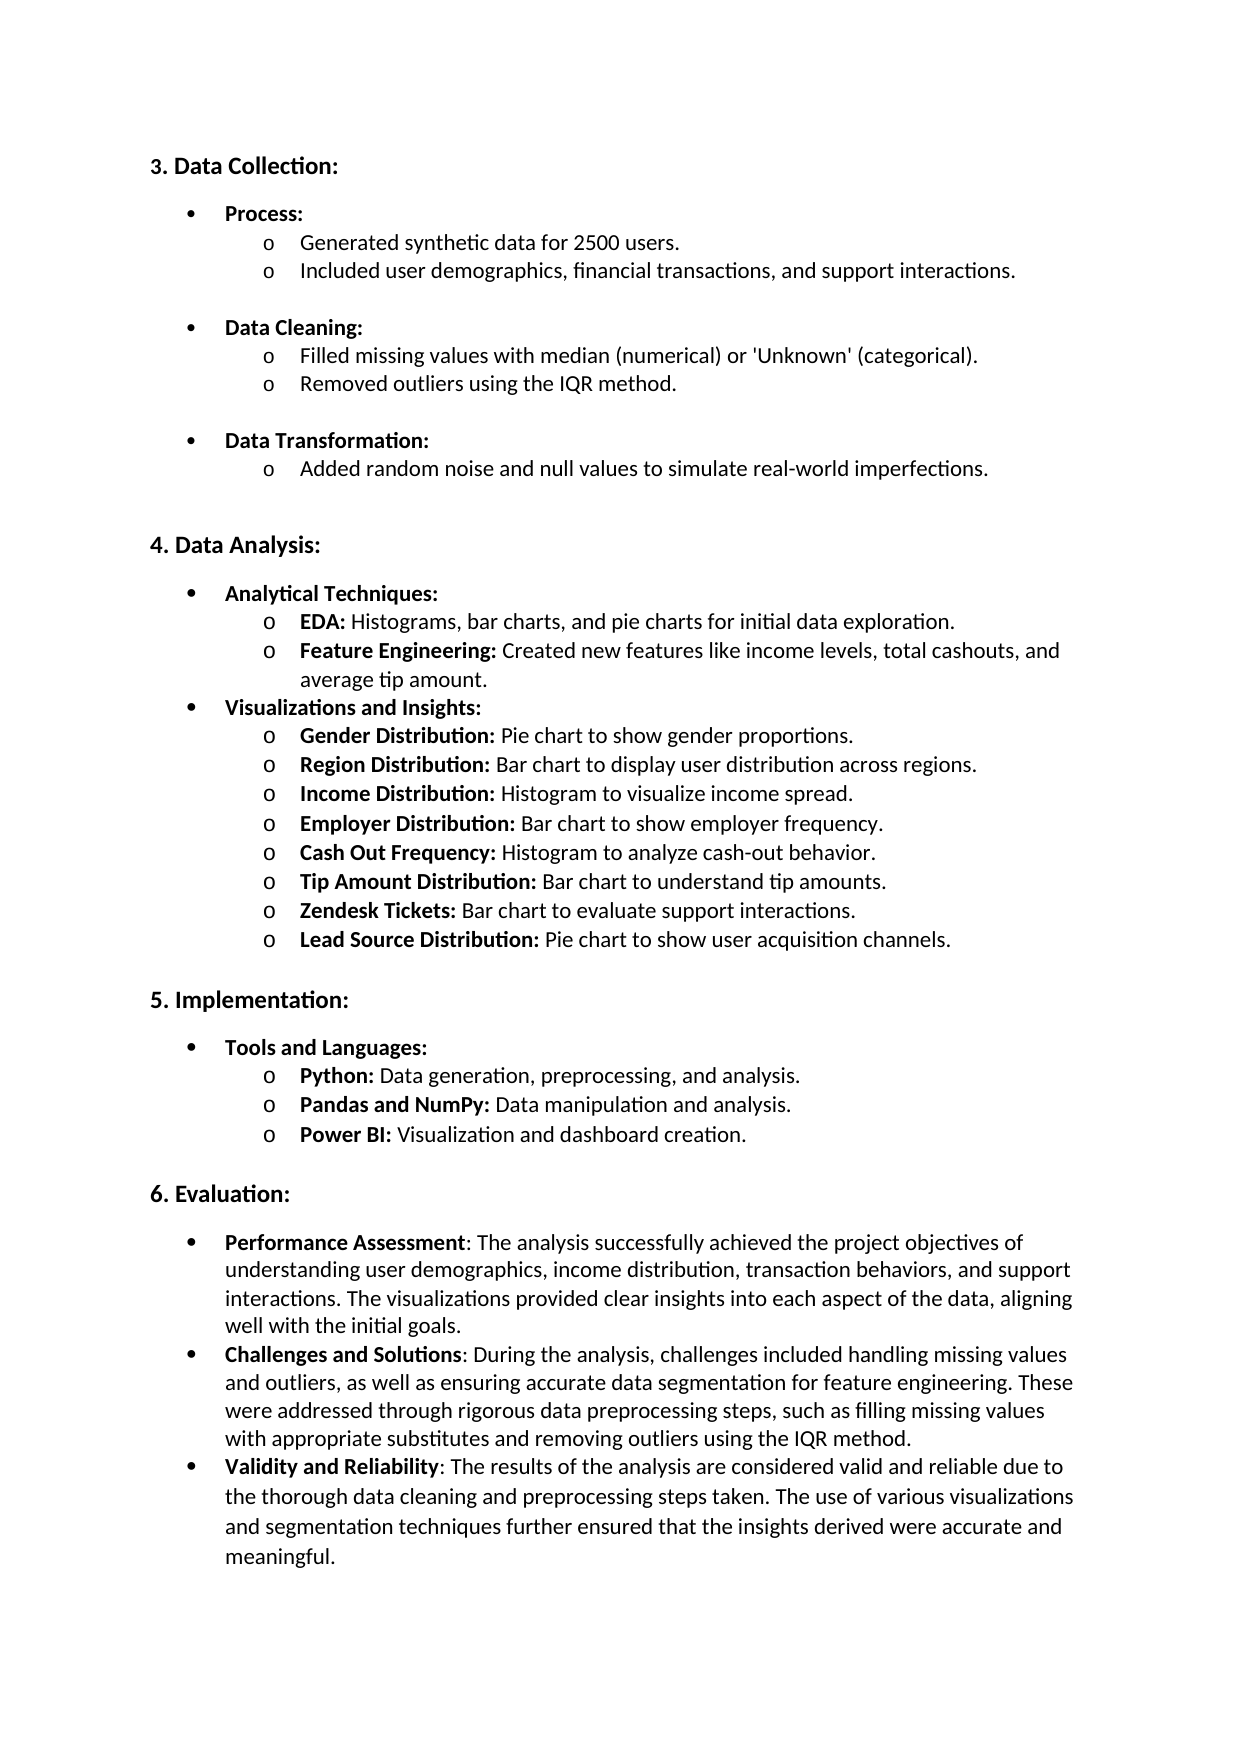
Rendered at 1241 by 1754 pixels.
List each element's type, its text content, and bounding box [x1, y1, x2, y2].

text 4. Data Analysis: [150, 529, 1090, 560]
list Region Distribution: Bar chart to display user distribution across regions. [262, 750, 1090, 779]
list Filled missing values with median (numerical) or 'Unknown' (categorical). [262, 341, 1090, 369]
list Visualizations and Insights: [187, 693, 1090, 721]
list Analytical Techniques: [187, 579, 1090, 607]
list Removed outliers using the IQR method. [262, 369, 1090, 398]
list Power BI: Visualization and dashboard creation. [262, 1120, 1090, 1149]
list Gender Distribution: Pie chart to show gender proportions. [262, 721, 1090, 750]
list Included user demographics, financial transactions, and support interactions. [262, 256, 1090, 285]
list Process: [187, 199, 1090, 228]
list Lead Source Distribution: Pie chart to show user acquisition channels. [262, 925, 1090, 954]
text 6. Evaluation: [150, 1178, 1090, 1208]
list Tools and Languages: [187, 1033, 1090, 1061]
list Income Distribution: Histogram to visualize income spread. [262, 779, 1090, 809]
list EDA: Histograms, bar charts, and pie charts for initial data exploration. [262, 607, 1090, 636]
list Data Cleaning: [187, 313, 1090, 341]
text 3. Data Collection: [150, 150, 1090, 181]
list Pandas and NumPy: Data manipulation and analysis. [262, 1091, 1090, 1120]
list Challenges and Solutions: During the analysis, challenges included handling missing values and outliers, as well as ensuring accurate data segmentation for feature engineering. These were addressed through rigorous data preprocessing steps, such as filling missing values with appropriate substitutes and removing outliers using the IQR method. [187, 1340, 1090, 1452]
list Python: Data generation, preprocessing, and analysis. [262, 1061, 1090, 1091]
list Performance Assessment: The analysis successfully achieved the project objectives of understanding user demographics, income distribution, transaction behaviors, and support interactions. The visualizations provided clear insights into each aspect of the data, aligning well with the initial goals. [187, 1228, 1090, 1340]
list Generated synthetic data for 2500 users. [262, 228, 1090, 256]
list Cash Out Frequency: Histogram to analyze cash-out behavior. [262, 838, 1090, 867]
list Employer Distribution: Bar chart to show employer frequency. [262, 809, 1090, 838]
list Feature Engineering: Created new features like income levels, total cashouts, and average tip amount. [262, 636, 1090, 693]
list Added random noise and null values to simulate real-world imperfections. [262, 454, 1090, 482]
text 5. Implementation: [150, 984, 1090, 1014]
list Tip Amount Distribution: Bar chart to understand tip amounts. [262, 867, 1090, 896]
list Data Transformation: [187, 426, 1090, 454]
list Validity and Reliability: The results of the analysis are considered valid and reliable due to the thorough data cleaning and preprocessing steps taken. The use of various visualizations and segmentation techniques further ensured that the insights derived were accurate and meaningful. [187, 1452, 1090, 1570]
list Zendesk Tickets: Bar chart to evaluate support interactions. [262, 896, 1090, 925]
